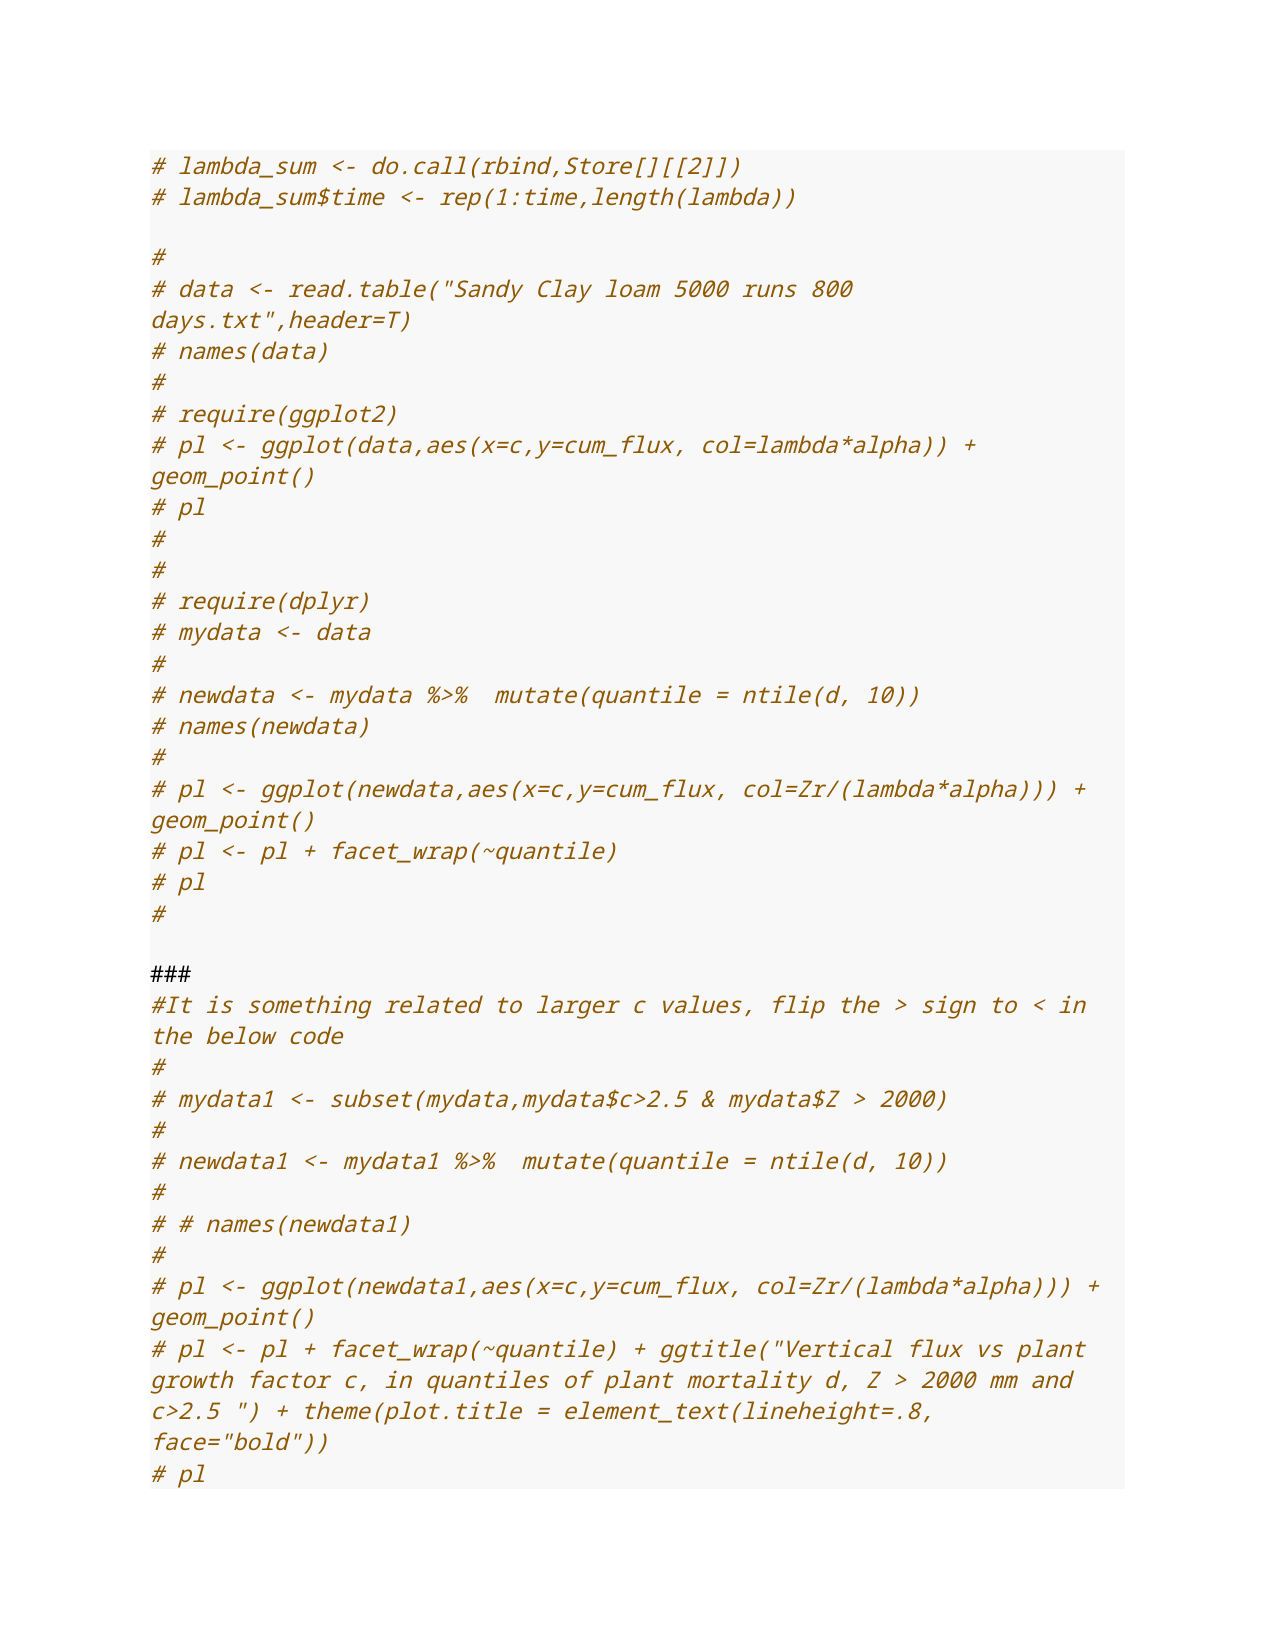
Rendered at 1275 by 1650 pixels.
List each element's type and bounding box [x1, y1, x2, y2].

text [150, 150, 1125, 1489]
